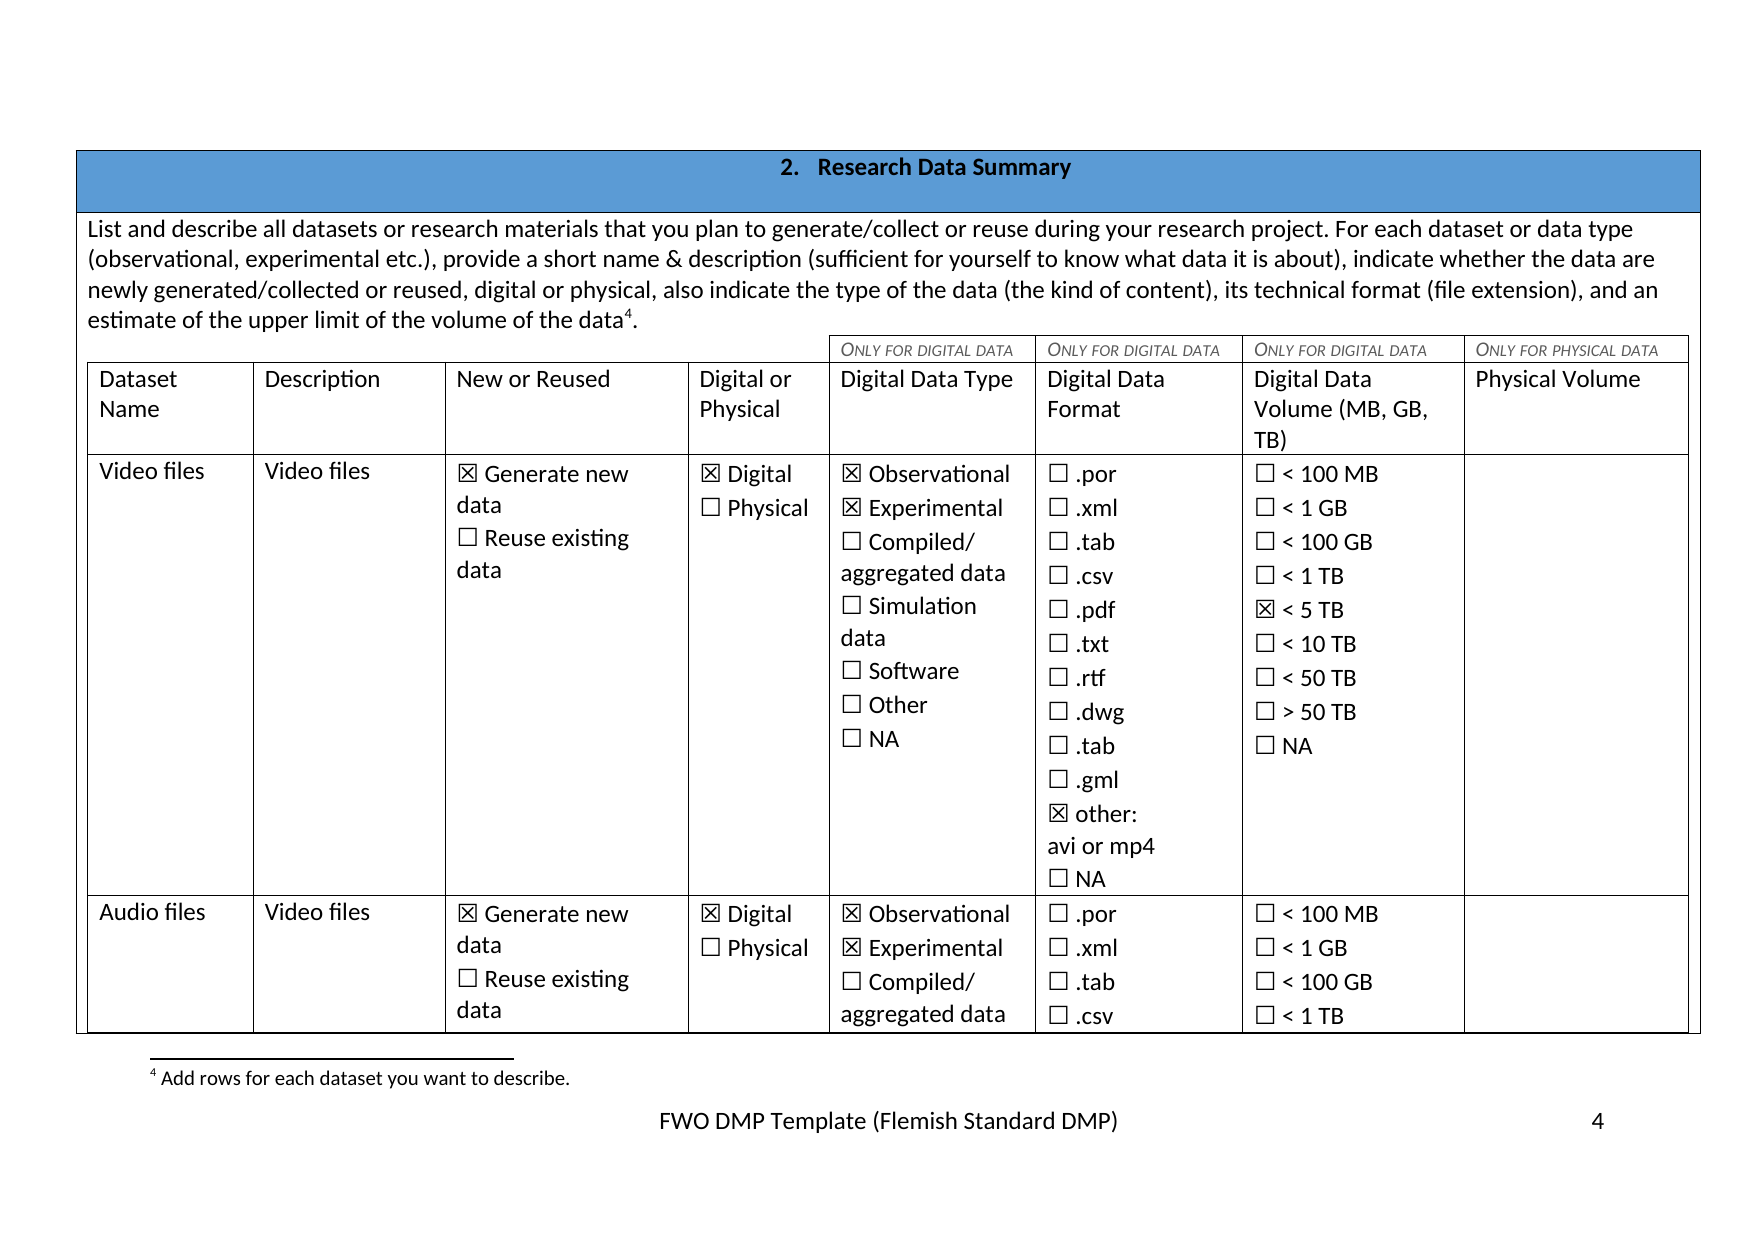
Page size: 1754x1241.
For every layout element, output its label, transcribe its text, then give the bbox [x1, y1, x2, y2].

table_header Research Data Summary [77, 151, 1700, 212]
